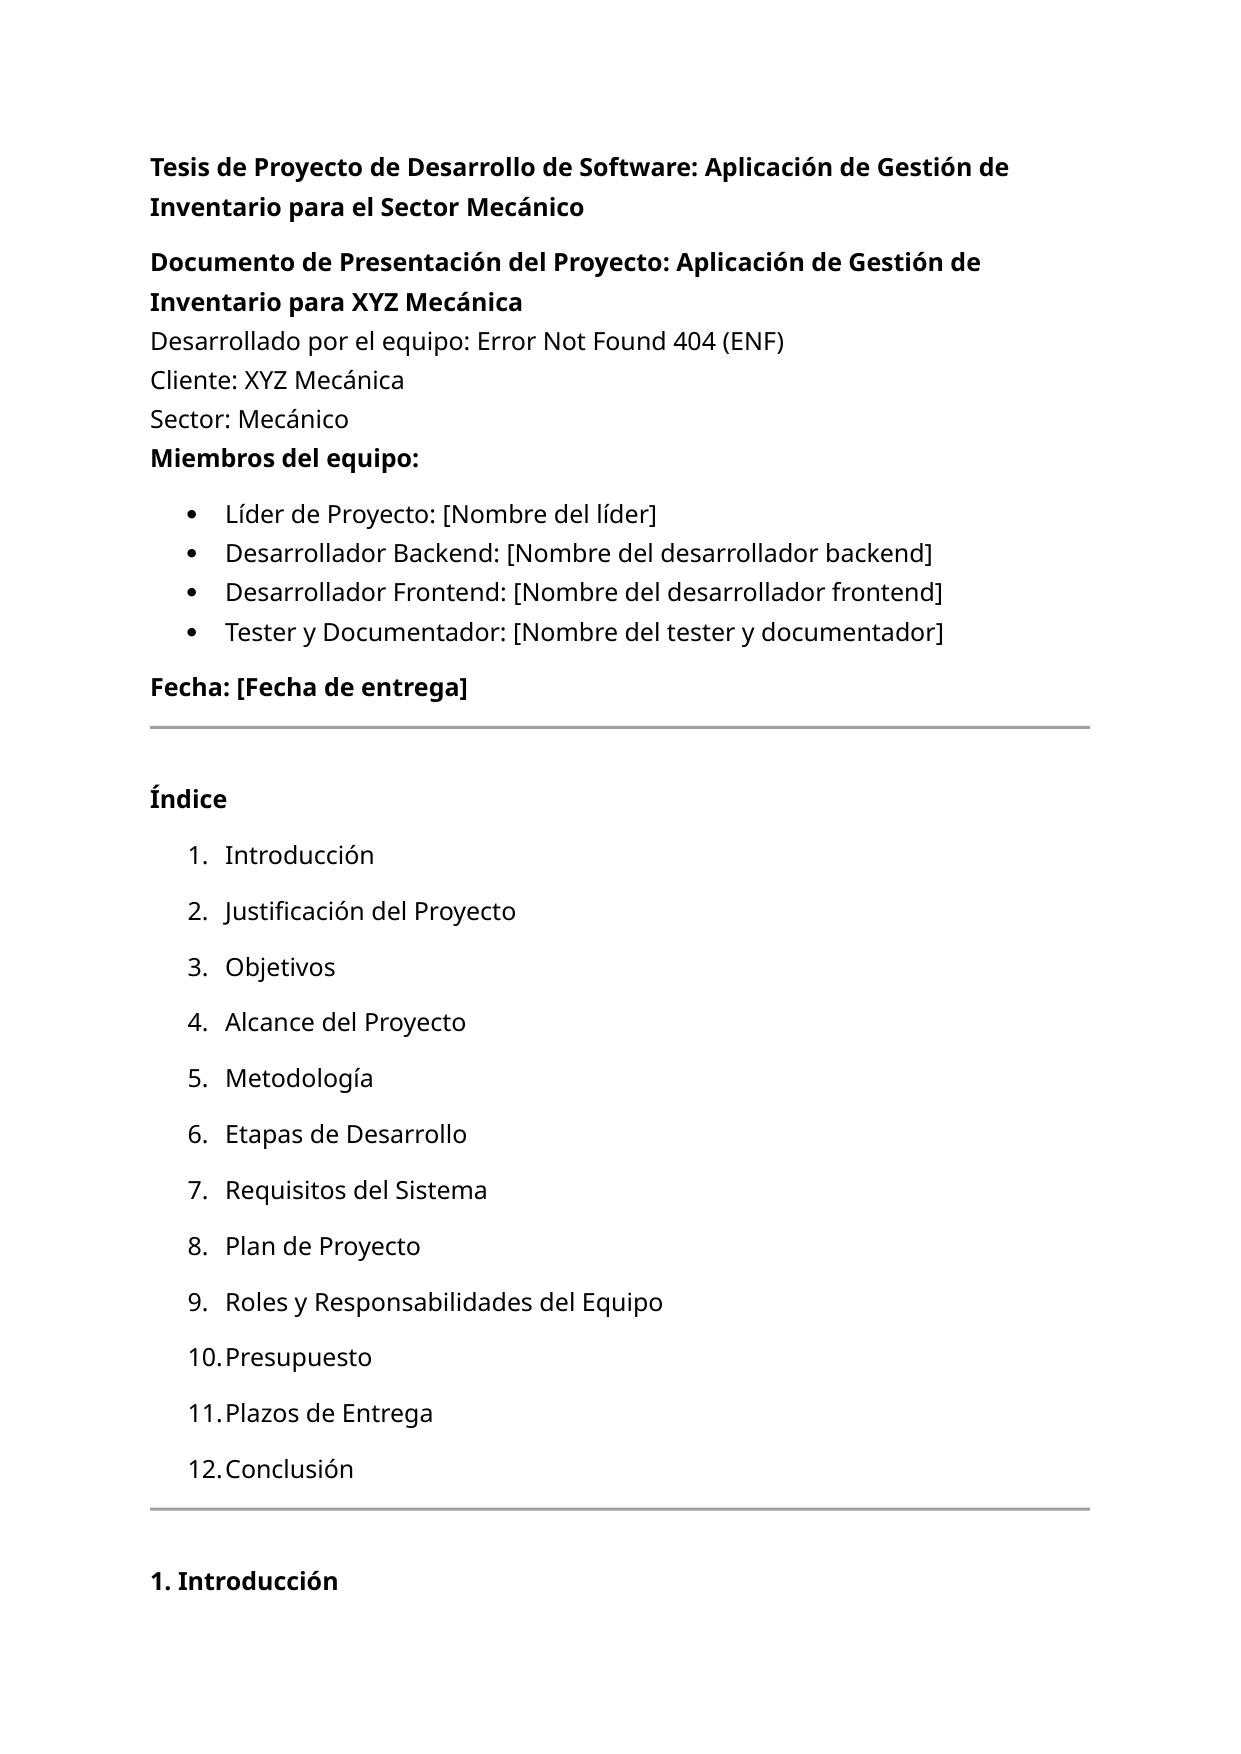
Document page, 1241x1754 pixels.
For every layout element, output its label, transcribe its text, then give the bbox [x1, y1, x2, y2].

list Objetivos [187, 949, 1090, 983]
list Presupuesto [187, 1340, 1090, 1374]
list Alcance del Proyecto [187, 1005, 1090, 1039]
list Requisitos del Sistema [187, 1172, 1090, 1207]
list Desarrollador Frontend: [Nombre del desarrollador frontend] [187, 575, 1090, 609]
list Plazos de Entrega [187, 1396, 1090, 1430]
list Plan de Proyecto [187, 1228, 1090, 1262]
list Metodología [187, 1061, 1090, 1095]
list Justificación del Proyecto [187, 893, 1090, 927]
text Fecha: [Fecha de entrega] [150, 670, 1090, 704]
text Tesis de Proyecto de Desarrollo de Software: Aplicación de Gestión de Inventario para el Sector Mecánico [150, 150, 1090, 223]
list Roles y Responsabilidades del Equipo [187, 1284, 1090, 1318]
list Etapas de Desarrollo [187, 1117, 1090, 1151]
text Documento de Presentación del Proyecto: Aplicación de Gestión de Inventario para XYZ Mecánica Desarrollado por el equipo: Error Not Found 404 (ENF) Cliente: XYZ Mecánica Sector: Mecánico Miembros del equipo: [150, 245, 1090, 475]
text 1. Introducción [150, 1563, 1090, 1597]
list Líder de Proyecto: [Nombre del líder] [187, 497, 1090, 531]
list Tester y Documentador: [Nombre del tester y documentador] [187, 614, 1090, 648]
list Conclusión [187, 1452, 1090, 1486]
list Desarrollador Backend: [Nombre del desarrollador backend] [187, 536, 1090, 570]
text Índice [150, 782, 1090, 816]
list Introducción [187, 837, 1090, 872]
